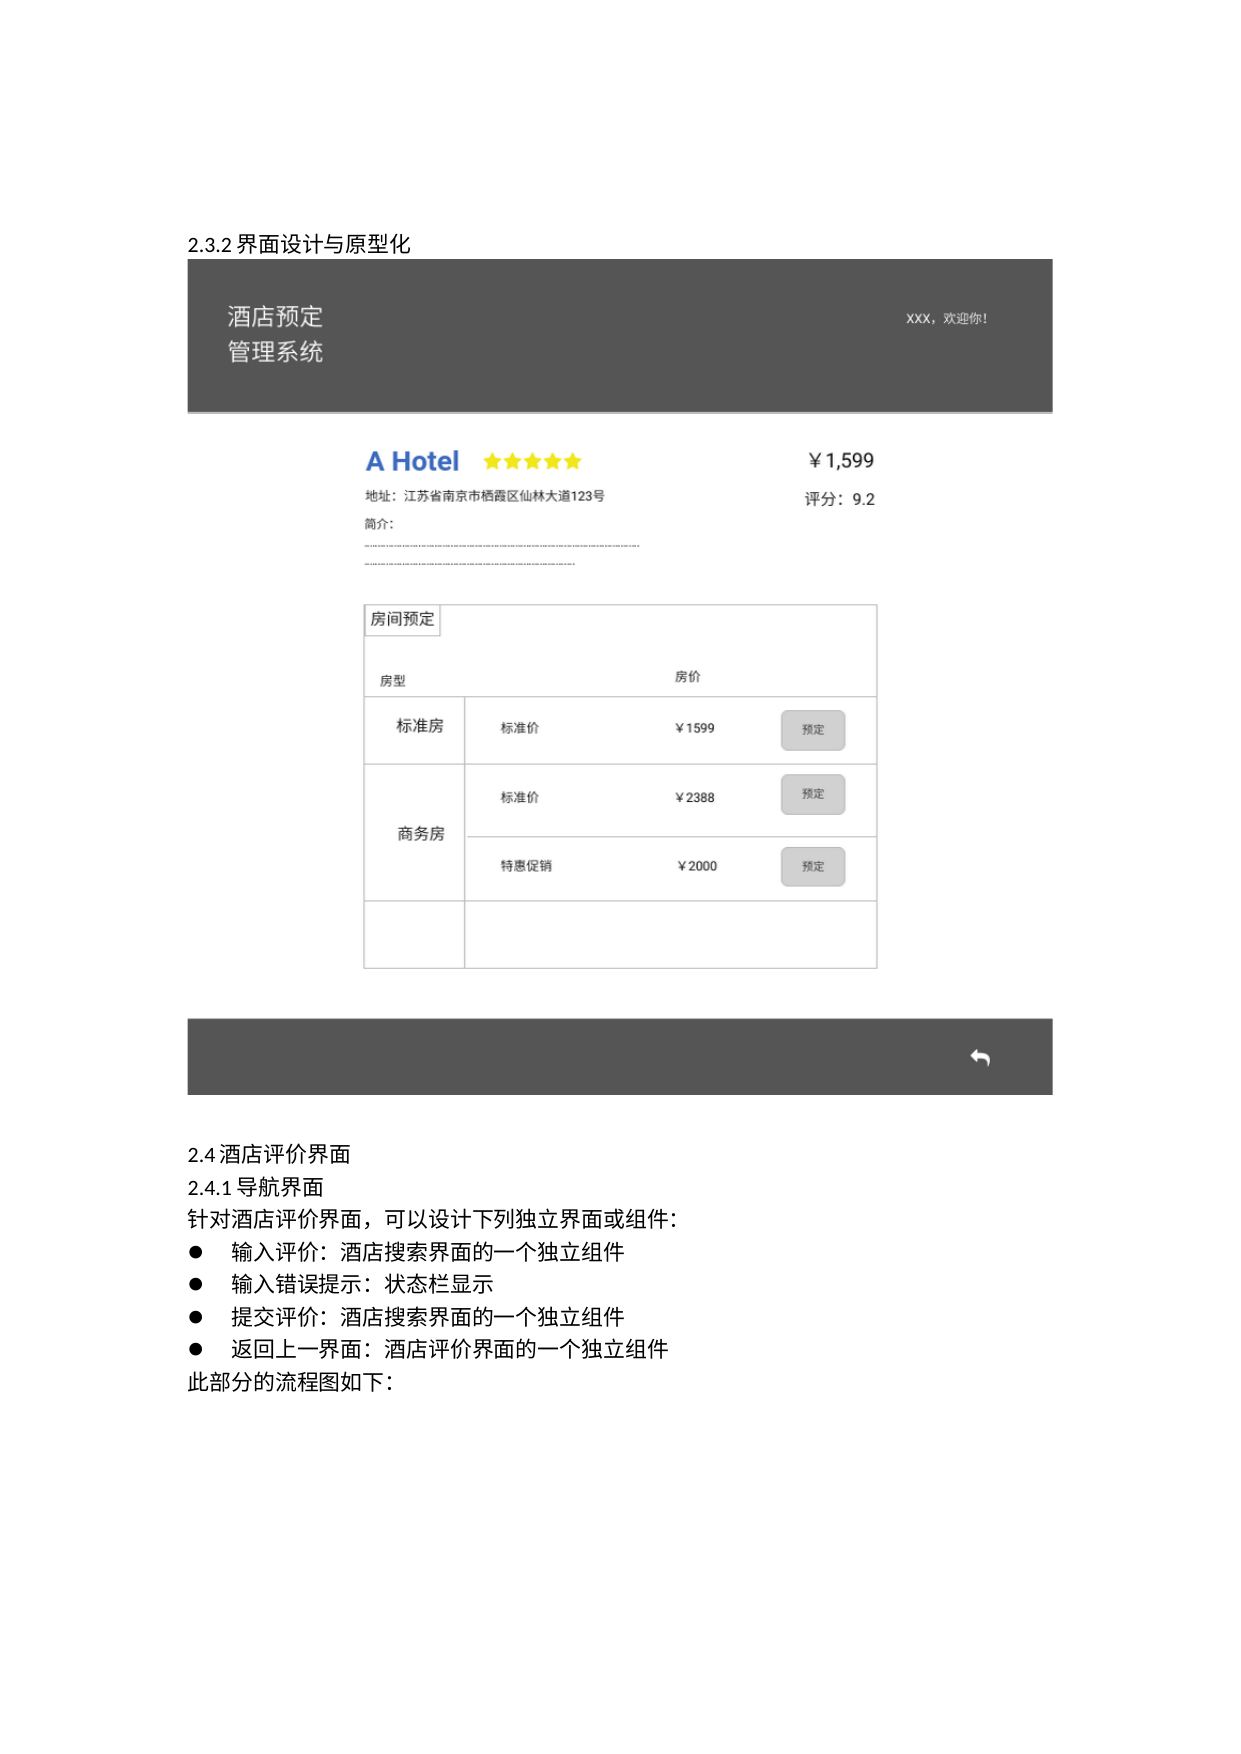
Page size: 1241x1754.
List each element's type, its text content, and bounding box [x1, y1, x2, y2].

text 2.4.1导航界面 [187, 1169, 1053, 1202]
list 输入错误提示：状态栏显示 [187, 1267, 1053, 1299]
list 提交评价：酒店搜索界面的一个独立组件 [187, 1299, 1053, 1332]
text 2.4酒店评价界面 [187, 1137, 1053, 1169]
list 输入评价：酒店搜索界面的一个独立组件 [187, 1234, 1053, 1267]
text 此部分的流程图如下： [187, 1364, 1053, 1397]
text 针对酒店评价界面，可以设计下列独立界面或组件： [187, 1202, 1053, 1234]
text 2.3.2界面设计与原型化 [187, 227, 1053, 259]
picture [187, 259, 1053, 1095]
list 返回上一界面：酒店评价界面的一个独立组件 [187, 1332, 1053, 1364]
